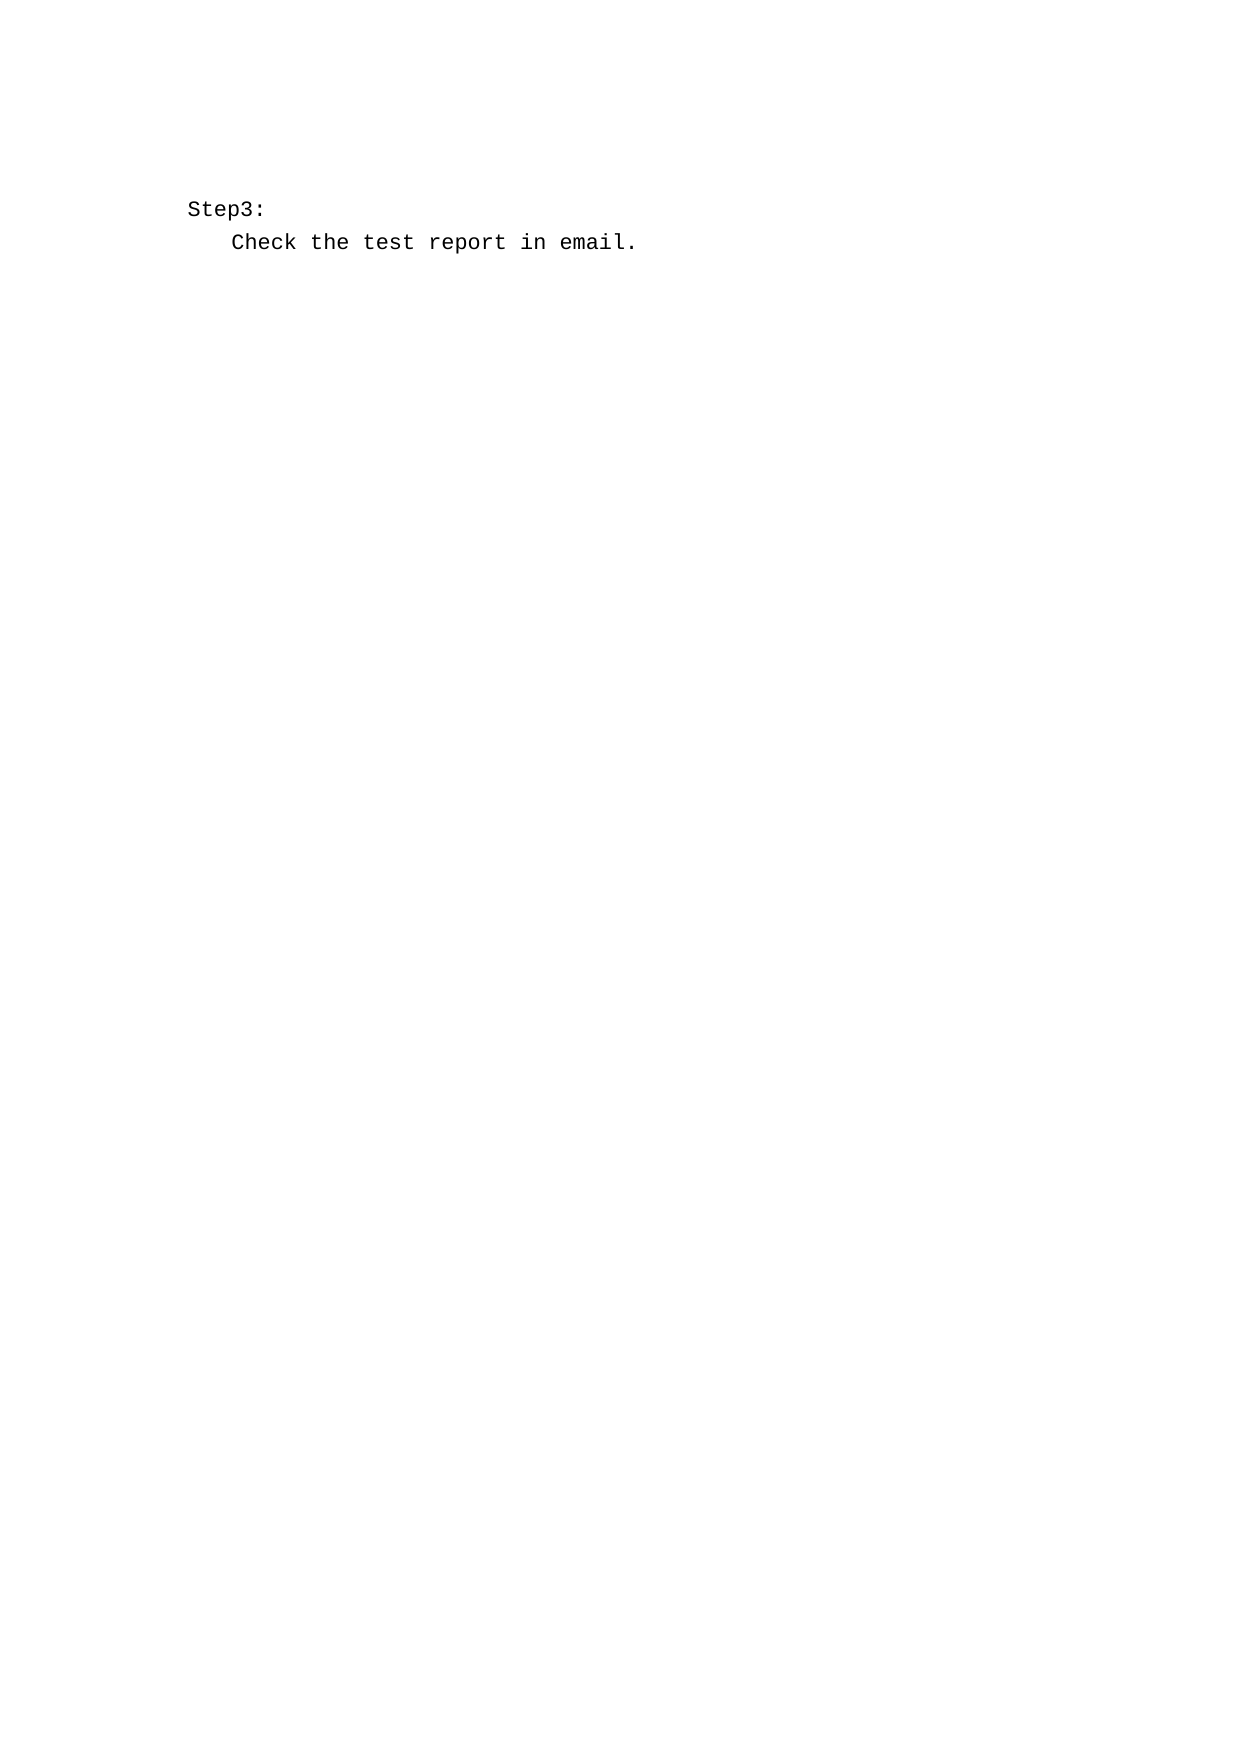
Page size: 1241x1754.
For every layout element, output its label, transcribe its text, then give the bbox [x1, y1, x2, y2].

text Check the test report in email. [187, 227, 1053, 259]
text Step3: [187, 194, 1053, 227]
